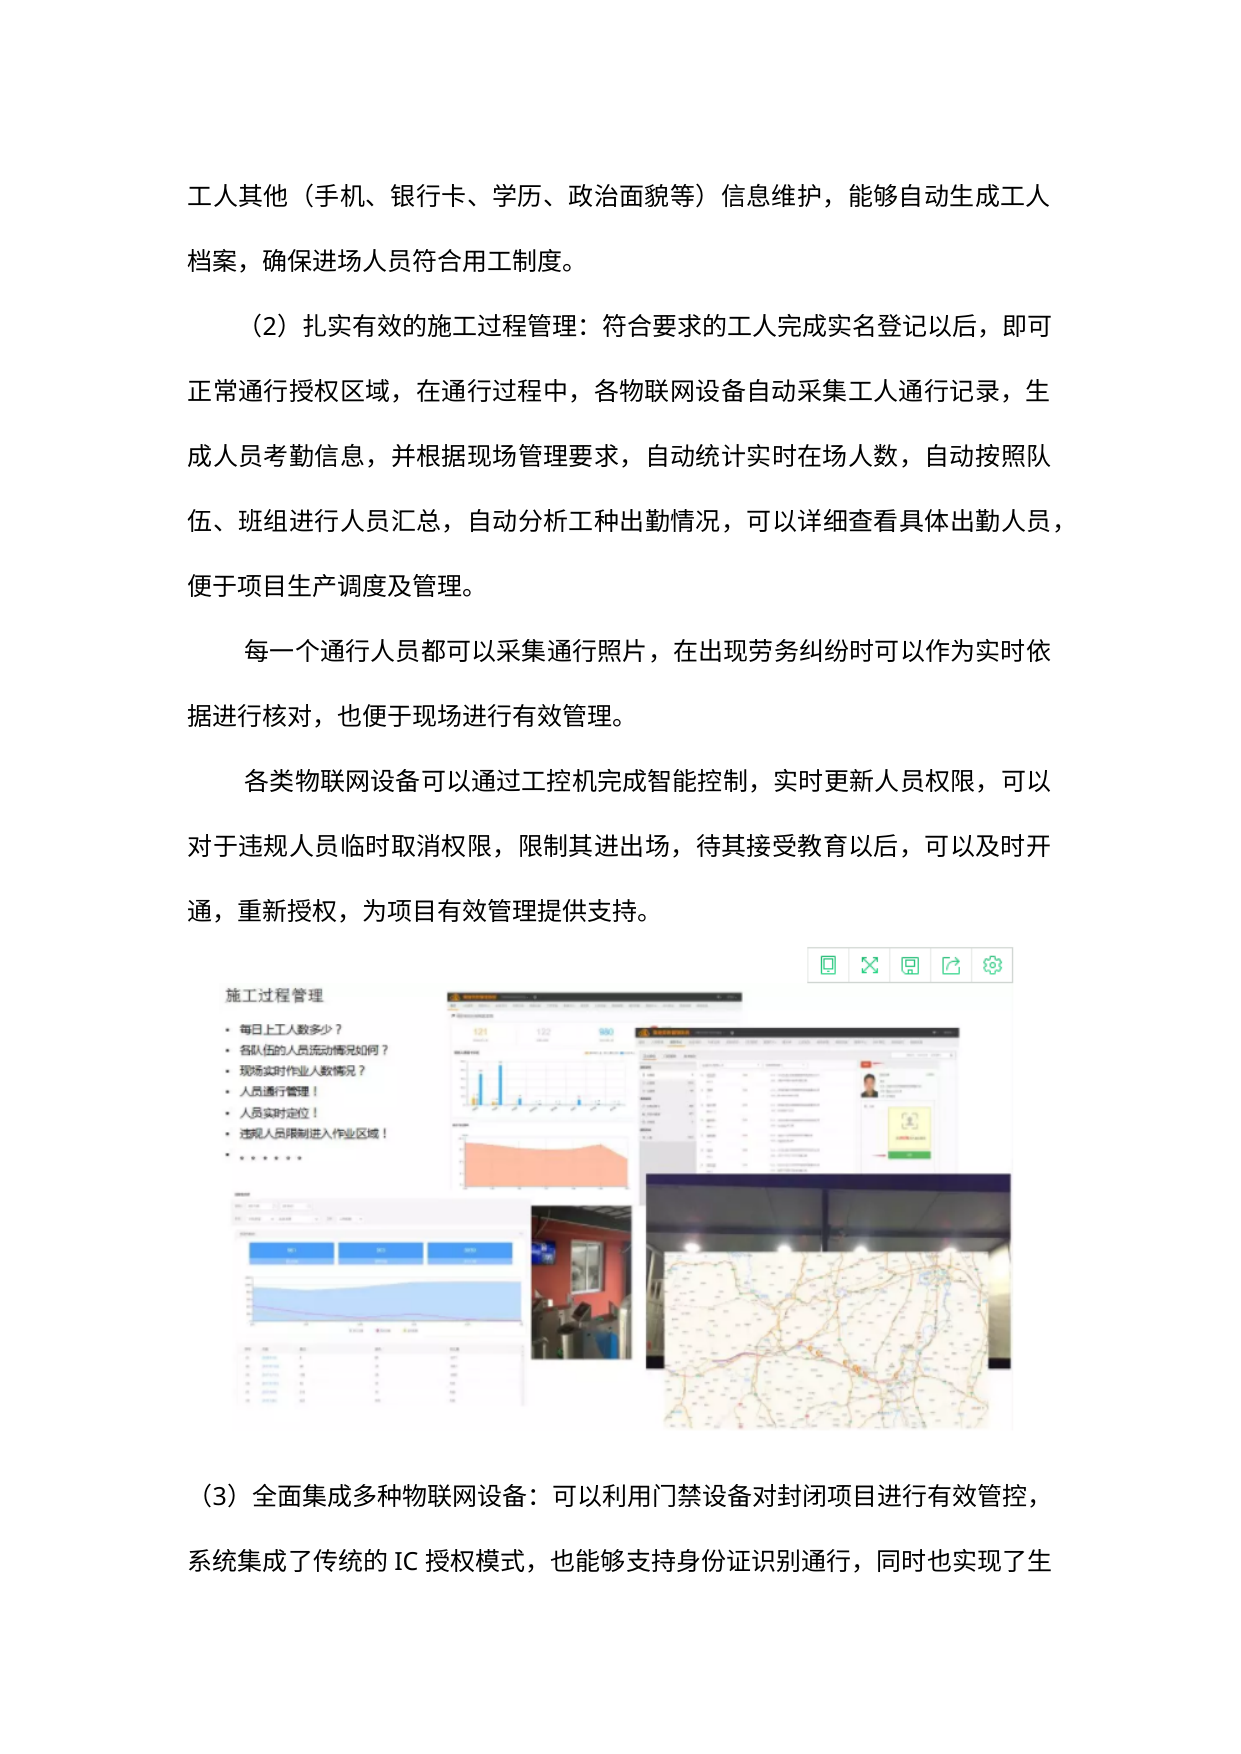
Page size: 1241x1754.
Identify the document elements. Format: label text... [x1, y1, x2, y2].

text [187, 162, 1053, 292]
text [187, 1448, 1053, 1592]
text （2）扎实有效的施工过程管理：符合要求的工人完成实名登记以后，即可正常通行授权区域，在通行过程中，各物联网设备自动采集工人通行记录，生成人员考勤信息，并根据现场管理要求，自动统计实时在场人数，自动按照队伍、班组进行人员汇总，自动分析工种出勤情况，可以详细查看具体出勤人员，便于项目生产调度及管理。 [187, 292, 1053, 617]
text 每一个通行人员都可以采集通行照片，在出现劳务纠纷时可以作为实时依据进行核对，也便于现场进行有效管理。 [187, 617, 1053, 747]
picture [187, 942, 1053, 1448]
